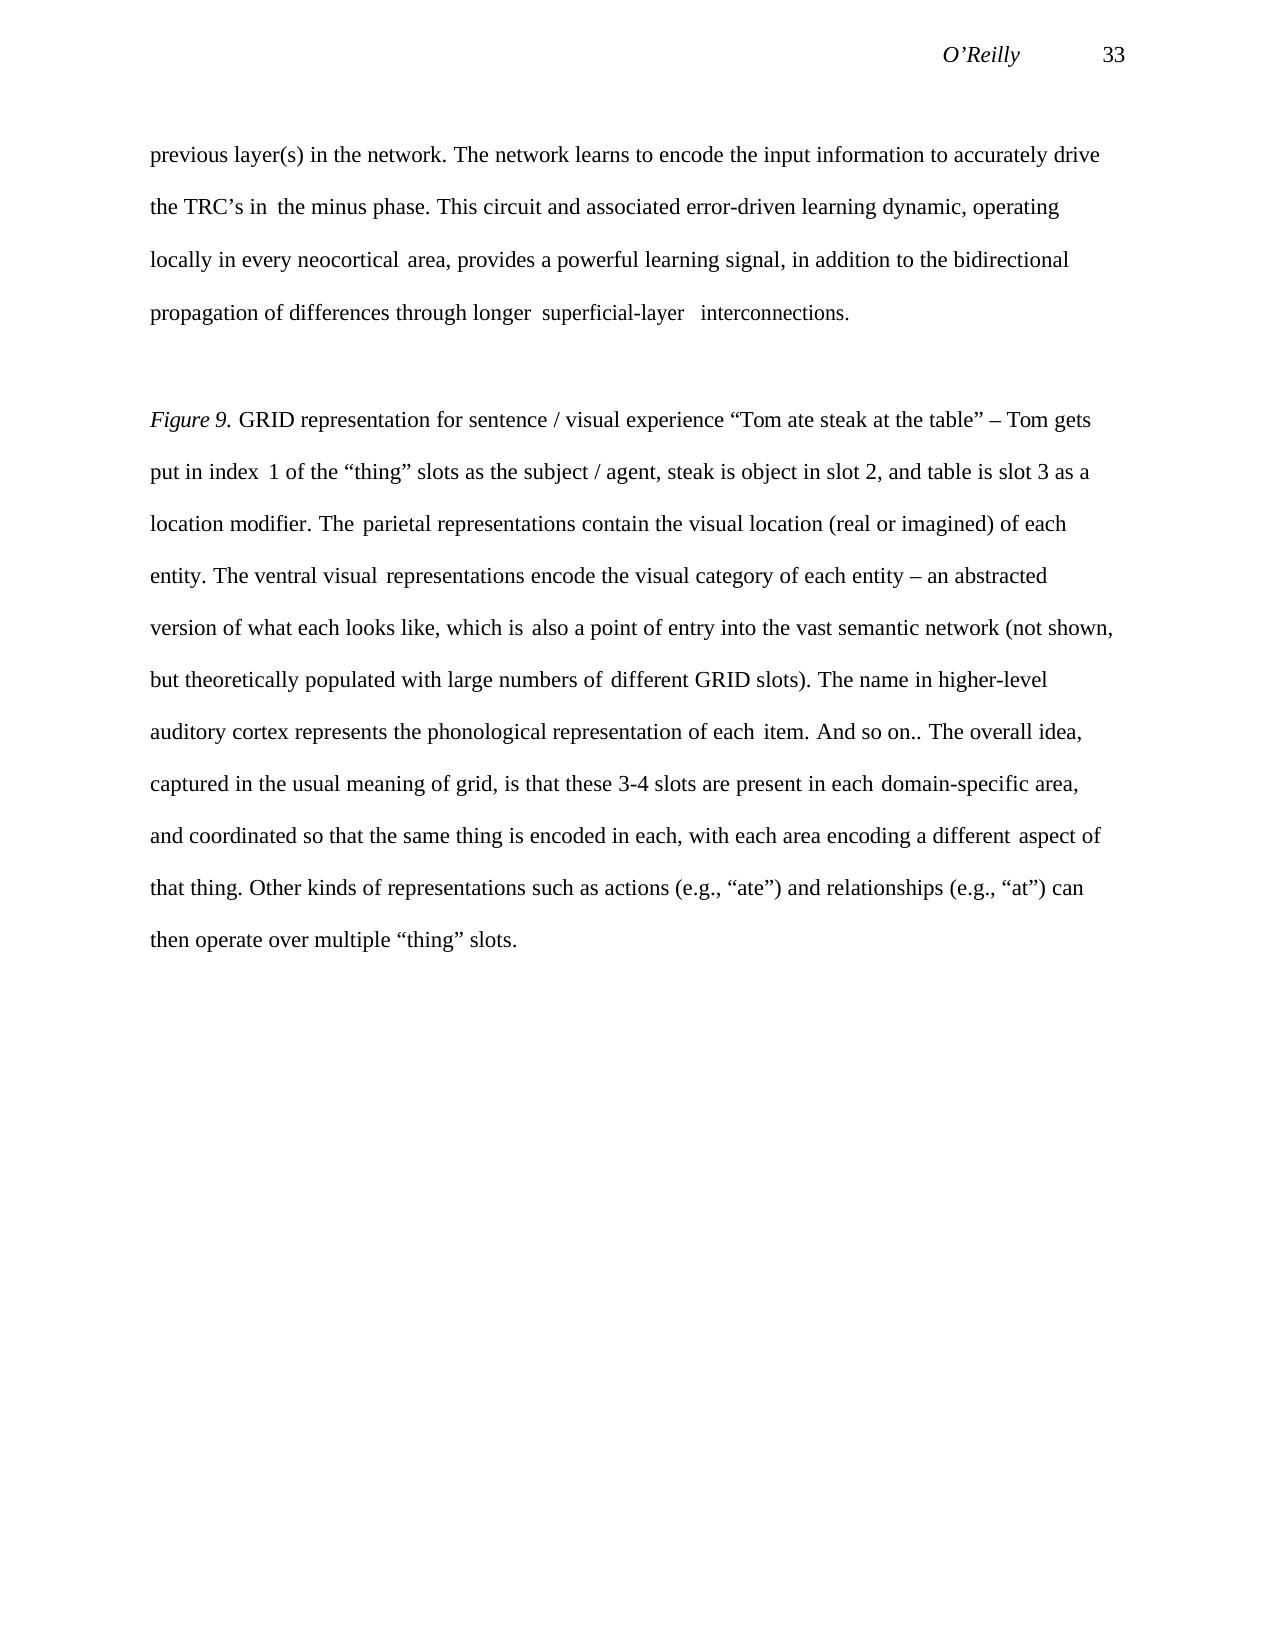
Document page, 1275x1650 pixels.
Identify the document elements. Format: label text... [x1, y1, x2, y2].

text Figure 9. GRID representation for sentence / visual experience “Tom ate steak at the table” – Tom gets put in index 1 of the “thing” slots as the subject / agent, steak is object in slot 2, and table is slot 3 as a location modifier. The parietal representations contain the visual location (real or imagined) of each entity. The ventral visual representations encode the visual category of each entity – an abstracted version of what each looks like, which is also a point of entry into the vast semantic network (not shown, but theoretically populated with large numbers of different GRID slots). The name in higher-level auditory cortex represents the phonological representation of each item. And so on.. The overall idea, captured in the usual meaning of grid, is that these 3-4 slots are present in each domain-specific area, and coordinated so that the same thing is encoded in each, with each area encoding a different aspect of that thing. Other kinds of representations such as actions (e.g., “ate”) and relationships (e.g., “at”) can then operate over multiple “thing” slots. [150, 406, 1117, 953]
text previous layer(s) in the network. The network learns to encode the input information to accurately drive the TRC’s in the minus phase. This circuit and associated error-driven learning dynamic, operating locally in every neocortical area, provides a powerful learning signal, in addition to the bidirectional propagation of differences through longer superficial-layer interconnections. [150, 141, 1123, 325]
text O’Reilly 33 [139, 41, 1125, 67]
